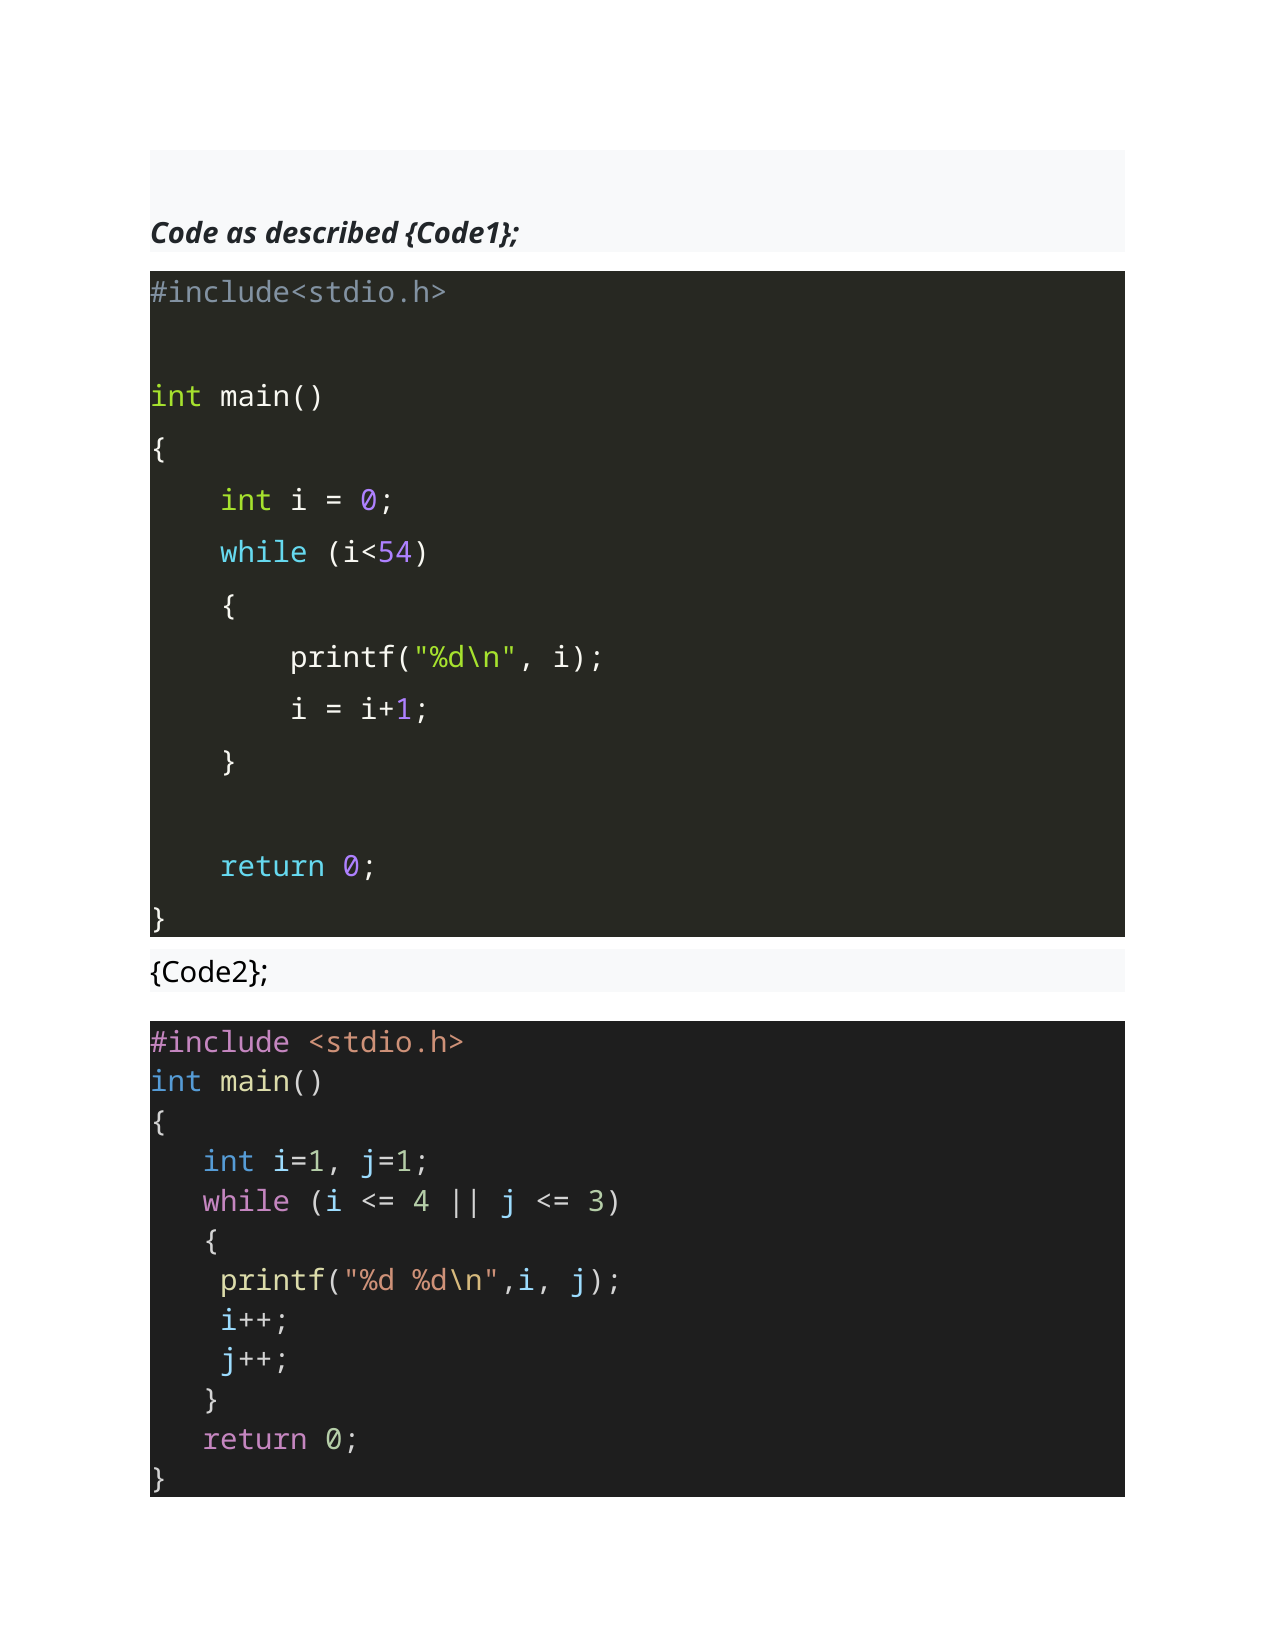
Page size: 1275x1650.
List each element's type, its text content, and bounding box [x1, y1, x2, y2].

text int main() [150, 375, 1125, 415]
text } [150, 1378, 1125, 1418]
text { [150, 1219, 1125, 1259]
text #include <stdio.h> [150, 1021, 1125, 1061]
text j++; [150, 1338, 1125, 1378]
text #include<stdio.h> [150, 271, 1125, 311]
text int i = 0; [150, 479, 1125, 519]
text } [150, 897, 1125, 937]
text { [150, 1100, 1125, 1140]
text {Code2}; [150, 949, 1125, 992]
text i++; [150, 1299, 1125, 1338]
text while (i<54) [150, 532, 1125, 571]
subtitle Code as described {Code1}; [150, 213, 1125, 252]
text while (i <= 4 || j <= 3) [150, 1180, 1125, 1219]
text printf("%d %d\n",i, j); [150, 1259, 1125, 1299]
text return 0; [150, 845, 1125, 884]
text { [150, 584, 1125, 624]
text i = i+1; [150, 688, 1125, 728]
text return 0; [150, 1418, 1125, 1458]
text int main() [150, 1061, 1125, 1100]
text } [150, 741, 1125, 780]
text int i=1, j=1; [150, 1140, 1125, 1180]
text { [150, 427, 1125, 467]
text printf("%d\n", i); [150, 636, 1125, 676]
text } [150, 1458, 1125, 1497]
